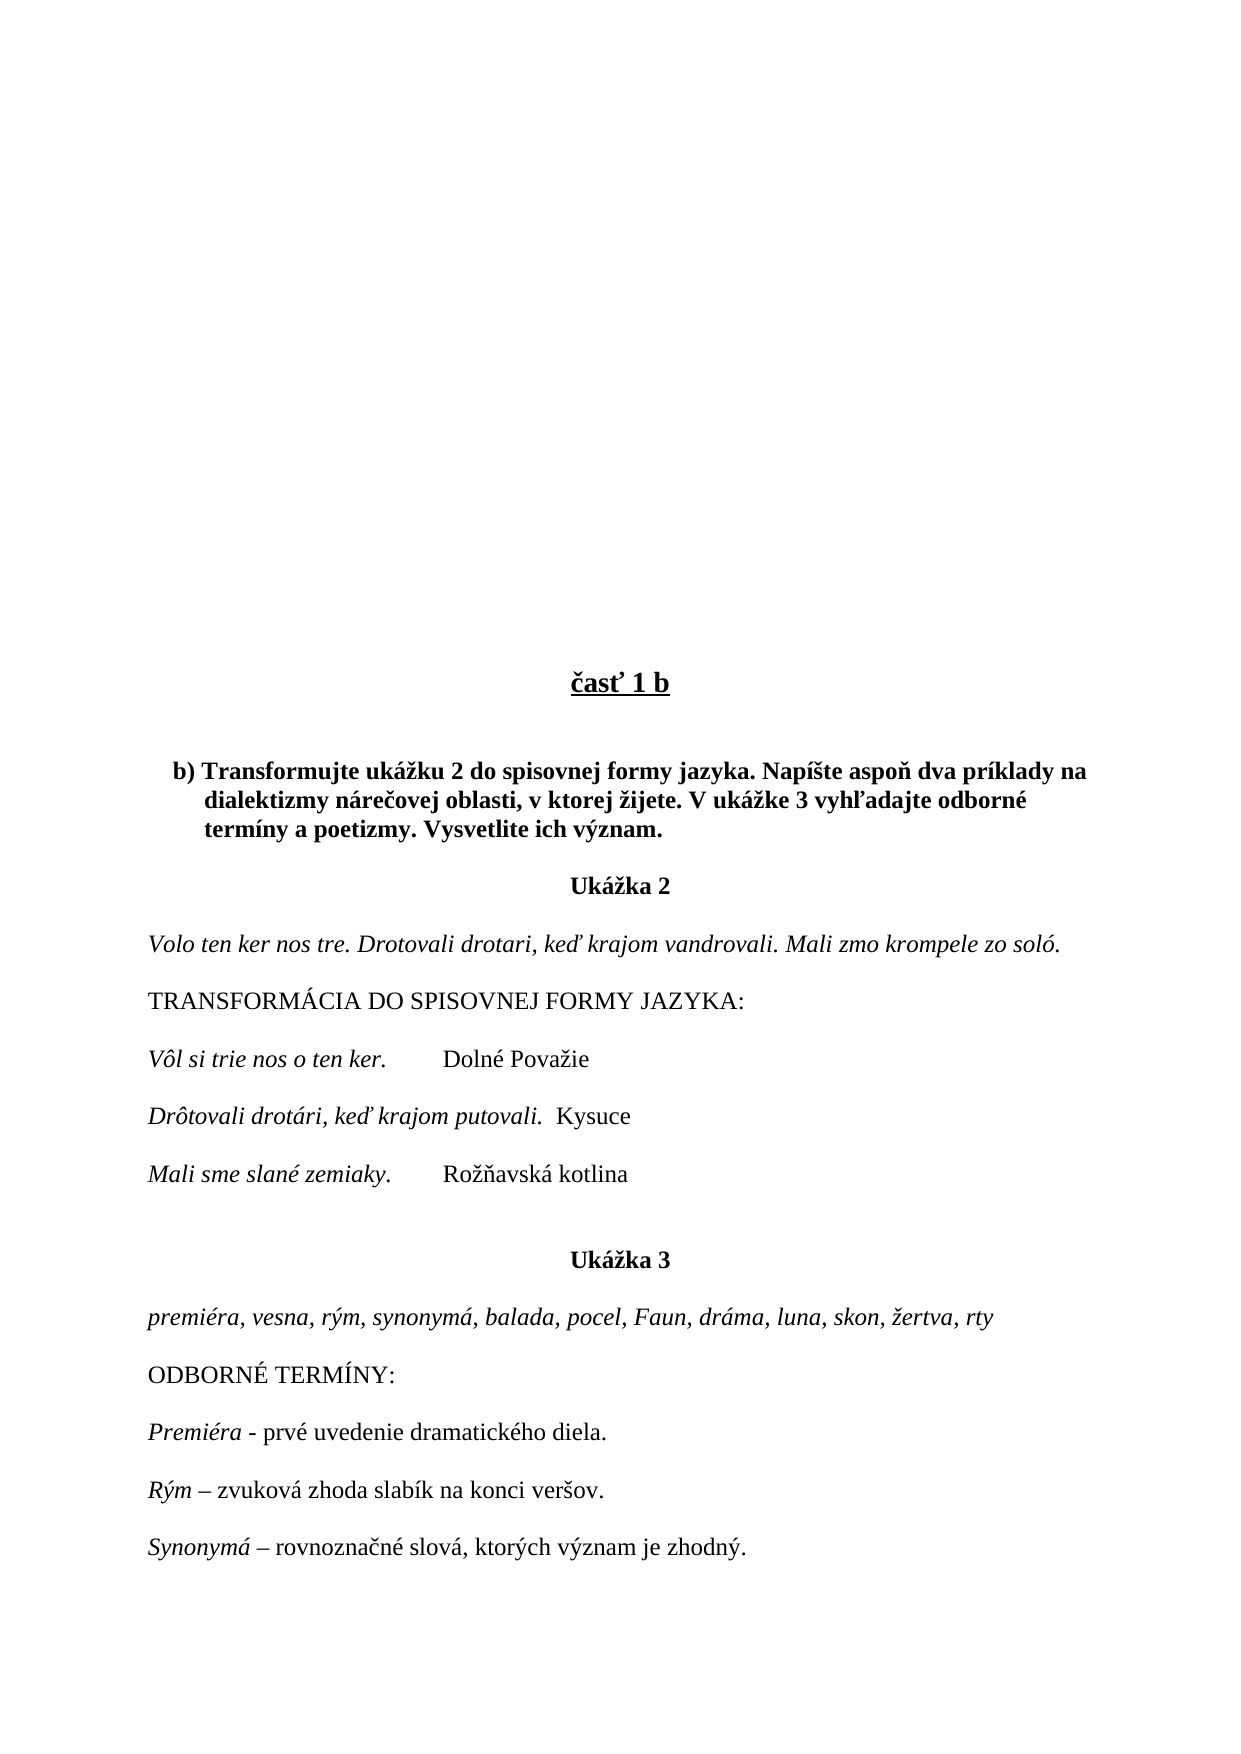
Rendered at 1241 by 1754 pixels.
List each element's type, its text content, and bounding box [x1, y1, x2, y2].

text dialektizmy nárečovej oblasti, v ktorej žijete. V ukážke 3 vyhľadajte odborné [148, 785, 1093, 814]
text Volo ten ker nos tre. Drotovali drotari, keď krajom vandrovali. Mali zmo krompele zo soló. [148, 929, 1093, 957]
text termíny a poetizmy. Vysvetlite ich význam. [148, 814, 1093, 842]
text Premiéra - prvé uvedenie dramatického diela. [148, 1417, 1093, 1446]
text Ukážka 3 [148, 1245, 1093, 1274]
text Vôl si trie nos o ten ker. Dolné Považie [148, 1044, 1093, 1072]
text Rým – zvuková zhoda slabík na konci veršov. [148, 1475, 1093, 1504]
text Ukážka 2 [148, 871, 1093, 900]
text časť 1 b [148, 665, 1093, 699]
text premiéra, vesna, rým, synonymá, balada, pocel, Faun, dráma, luna, skon, žertva, rty [148, 1302, 1093, 1331]
text ODBORNÉ TERMÍNY: [148, 1360, 1093, 1389]
text Drôtovali drotári, keď krajom putovali. Kysuce [148, 1101, 1093, 1130]
text Synonymá – rovnoznačné slová, ktorých význam je zhodný. [148, 1532, 1093, 1561]
text Mali sme slané zemiaky. Rožňavská kotlina [148, 1159, 1093, 1187]
text b) Transformujte ukážku 2 do spisovnej formy jazyka. Napíšte aspoň dva príklady na [148, 756, 1093, 785]
text TRANSFORMÁCIA DO SPISOVNEJ FORMY JAZYKA: [148, 986, 1093, 1015]
